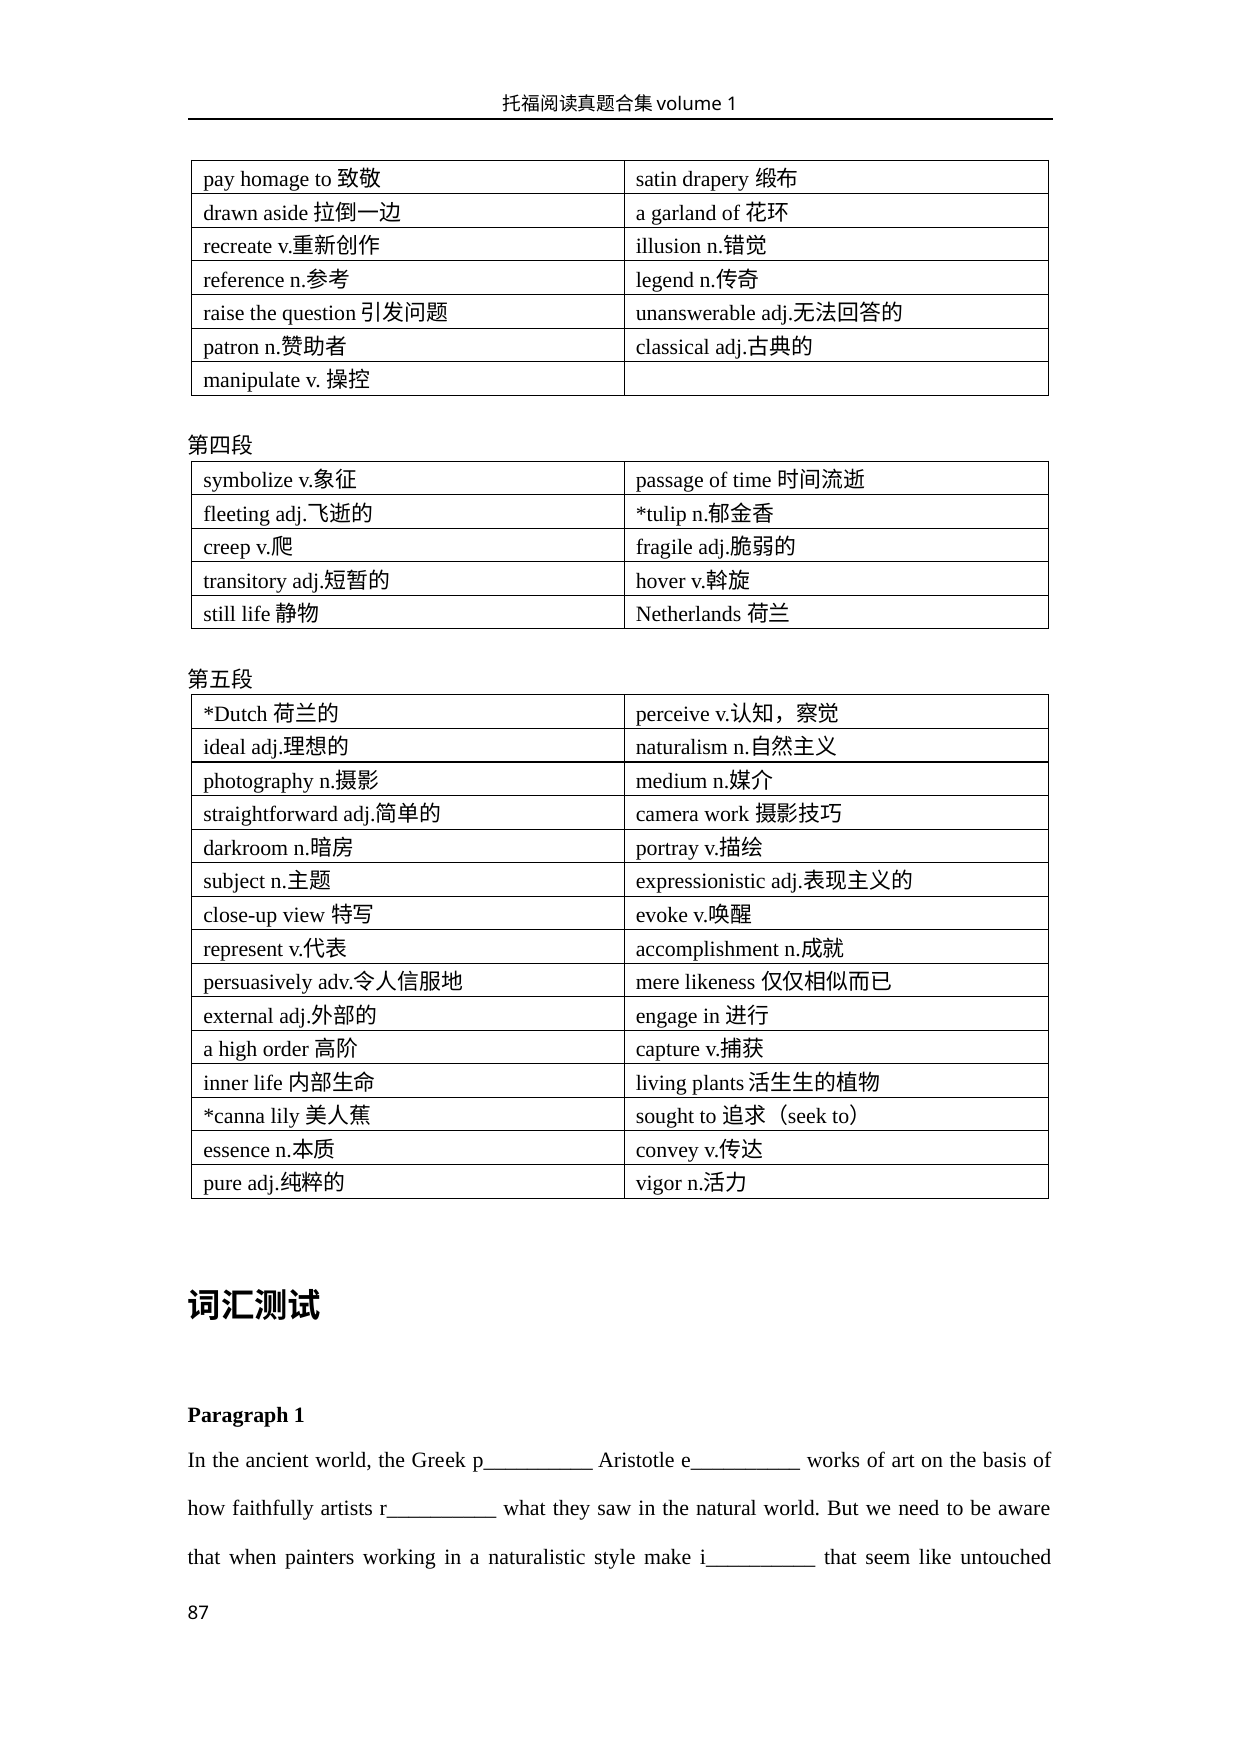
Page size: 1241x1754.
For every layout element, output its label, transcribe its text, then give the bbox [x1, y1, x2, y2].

table_cell straightforward adj.简单的 [192, 796, 624, 828]
table_cell medium n.媒介 [625, 763, 1048, 795]
table_cell pure adj.纯粹的 [192, 1165, 624, 1197]
table_cell legend n.传奇 [625, 261, 1048, 294]
table_cell convey v.传达 [625, 1131, 1048, 1164]
table_cell capture v.捕获 [625, 1031, 1048, 1063]
table_cell living plants活生生的植物 [625, 1064, 1048, 1097]
table_cell classical adj.古典的 [625, 329, 1048, 361]
table_cell sought to 追求（seek to） [625, 1098, 1048, 1130]
table_cell creep v.爬 [192, 529, 624, 561]
table_header *Dutch 荷兰的 [192, 695, 624, 728]
table_cell illusion n.错觉 [625, 228, 1048, 260]
table_cell raise the question引发问题 [192, 295, 624, 327]
table_cell fragile adj.脆弱的 [625, 529, 1048, 561]
table_cell close-up view 特写 [192, 897, 624, 929]
table_cell hover v.斡旋 [625, 562, 1048, 595]
table_cell photography n.摄影 [192, 763, 624, 795]
table_cell [625, 362, 1048, 394]
table_cell still life静物 [192, 596, 624, 628]
table_cell Netherlands 荷兰 [625, 596, 1048, 628]
table_header pay homage to 致敬 [192, 161, 624, 193]
table_cell unanswerable adj.无法回答的 [625, 295, 1048, 327]
table_cell a garland of 花环 [625, 194, 1048, 227]
table_cell reference n.参考 [192, 261, 624, 294]
table_cell recreate v.重新创作 [192, 228, 624, 260]
table_cell drawn aside 拉倒一边 [192, 194, 624, 227]
table_cell represent v.代表 [192, 930, 624, 963]
table_cell patron n.赞助者 [192, 329, 624, 361]
table_cell transitory adj.短暂的 [192, 562, 624, 595]
table_cell manipulate v. 操控 [192, 362, 624, 394]
table_cell inner life 内部生命 [192, 1064, 624, 1097]
table_cell expressionistic adj.表现主义的 [625, 863, 1048, 896]
subtitle 词汇测试 [187, 1271, 1053, 1336]
table_cell essence n.本质 [192, 1131, 624, 1164]
table_cell accomplishment n.成就 [625, 930, 1048, 963]
table_cell engage in 进行 [625, 997, 1048, 1030]
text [187, 1443, 1053, 1573]
table_cell a high order 高阶 [192, 1031, 624, 1063]
table_cell portray v.描绘 [625, 830, 1048, 862]
table_header symbolize v.象征 [192, 462, 624, 494]
table_cell ideal adj.理想的 [192, 729, 624, 761]
table_header passage of time 时间流逝 [625, 462, 1048, 494]
table_header perceive v.认知，察觉 [625, 695, 1048, 728]
table_cell persuasively adv.令人信服地 [192, 964, 624, 996]
table_cell camera work 摄影技巧 [625, 796, 1048, 828]
table_cell external adj.外部的 [192, 997, 624, 1030]
table_cell fleeting adj.飞逝的 [192, 495, 624, 528]
table_cell naturalism n.自然主义 [625, 729, 1048, 761]
table_cell mere likeness 仅仅相似而已 [625, 964, 1048, 996]
table_cell evoke v.唤醒 [625, 897, 1048, 929]
table_cell darkroom n.暗房 [192, 830, 624, 862]
text Paragraph 1 [187, 1398, 1053, 1430]
table_cell *tulip n.郁金香 [625, 495, 1048, 528]
table_cell subject n.主题 [192, 863, 624, 896]
table_header satin drapery 缎布 [625, 161, 1048, 193]
table_cell *canna lily 美人蕉 [192, 1098, 624, 1130]
text 第五段 [187, 662, 1053, 694]
text 第四段 [187, 428, 1053, 461]
table_cell vigor n.活力 [625, 1165, 1048, 1197]
